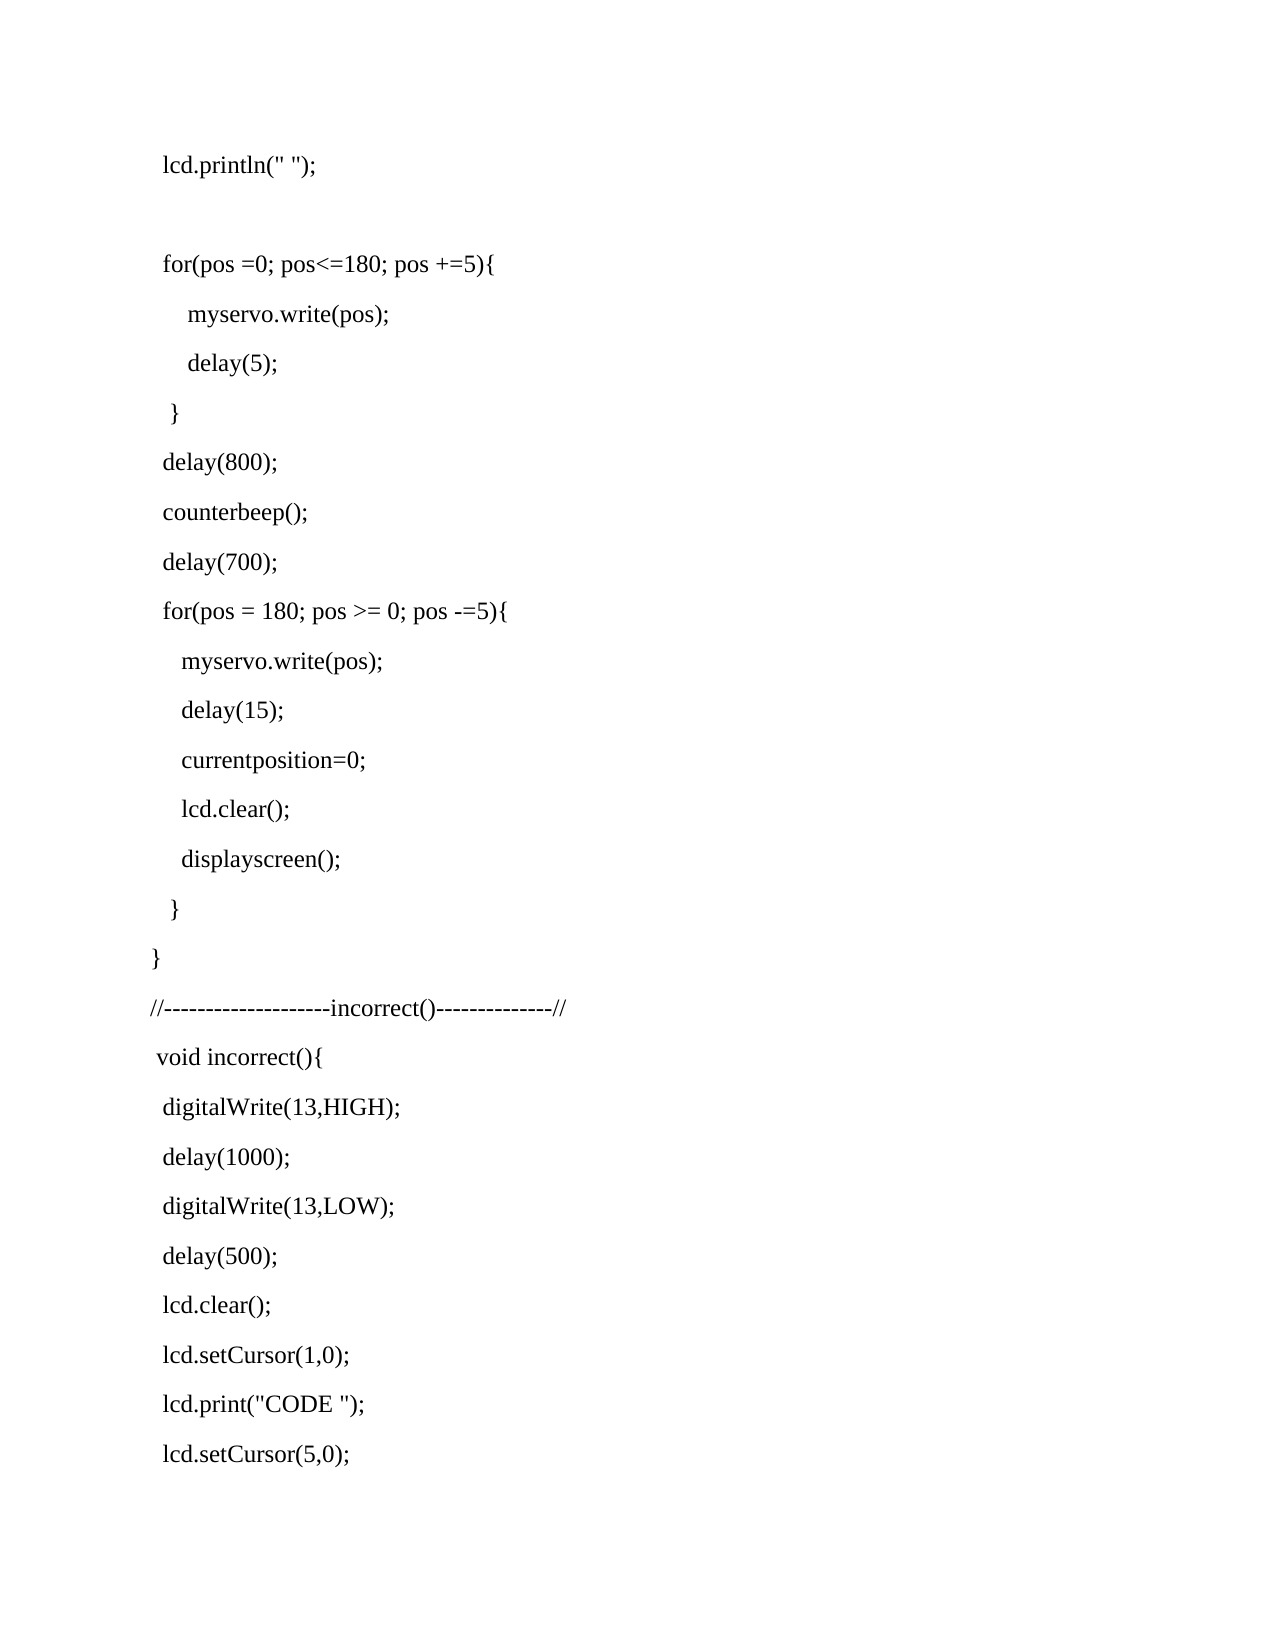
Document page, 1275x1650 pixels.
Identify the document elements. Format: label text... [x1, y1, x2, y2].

text } [150, 943, 1125, 972]
text lcd.clear(); [150, 1290, 1125, 1319]
text lcd.setCursor(1,0); [150, 1340, 1125, 1369]
text delay(15); [150, 695, 1125, 724]
text delay(800); [150, 447, 1125, 476]
text lcd.println(" "); [150, 150, 1125, 179]
text } [150, 398, 1125, 427]
text currentposition=0; [150, 745, 1125, 774]
text delay(1000); [150, 1142, 1125, 1170]
text for(pos =0; pos<=180; pos +=5){ [150, 249, 1125, 278]
text for(pos = 180; pos >= 0; pos -=5){ [150, 596, 1125, 625]
text lcd.print("CODE "); [150, 1389, 1125, 1418]
text delay(5); [150, 348, 1125, 377]
text //--------------------incorrect()--------------// [150, 993, 1125, 1022]
text lcd.setCursor(5,0); [150, 1439, 1125, 1468]
text lcd.clear(); [150, 794, 1125, 823]
text myservo.write(pos); [150, 299, 1125, 327]
text digitalWrite(13,LOW); [150, 1191, 1125, 1220]
text delay(700); [150, 547, 1125, 575]
text delay(500); [150, 1241, 1125, 1269]
text myservo.write(pos); [150, 646, 1125, 674]
text counterbeep(); [150, 497, 1125, 526]
text displayscreen(); [150, 844, 1125, 873]
text void incorrect(){ [150, 1042, 1125, 1071]
text } [150, 894, 1125, 922]
text digitalWrite(13,HIGH); [150, 1092, 1125, 1121]
